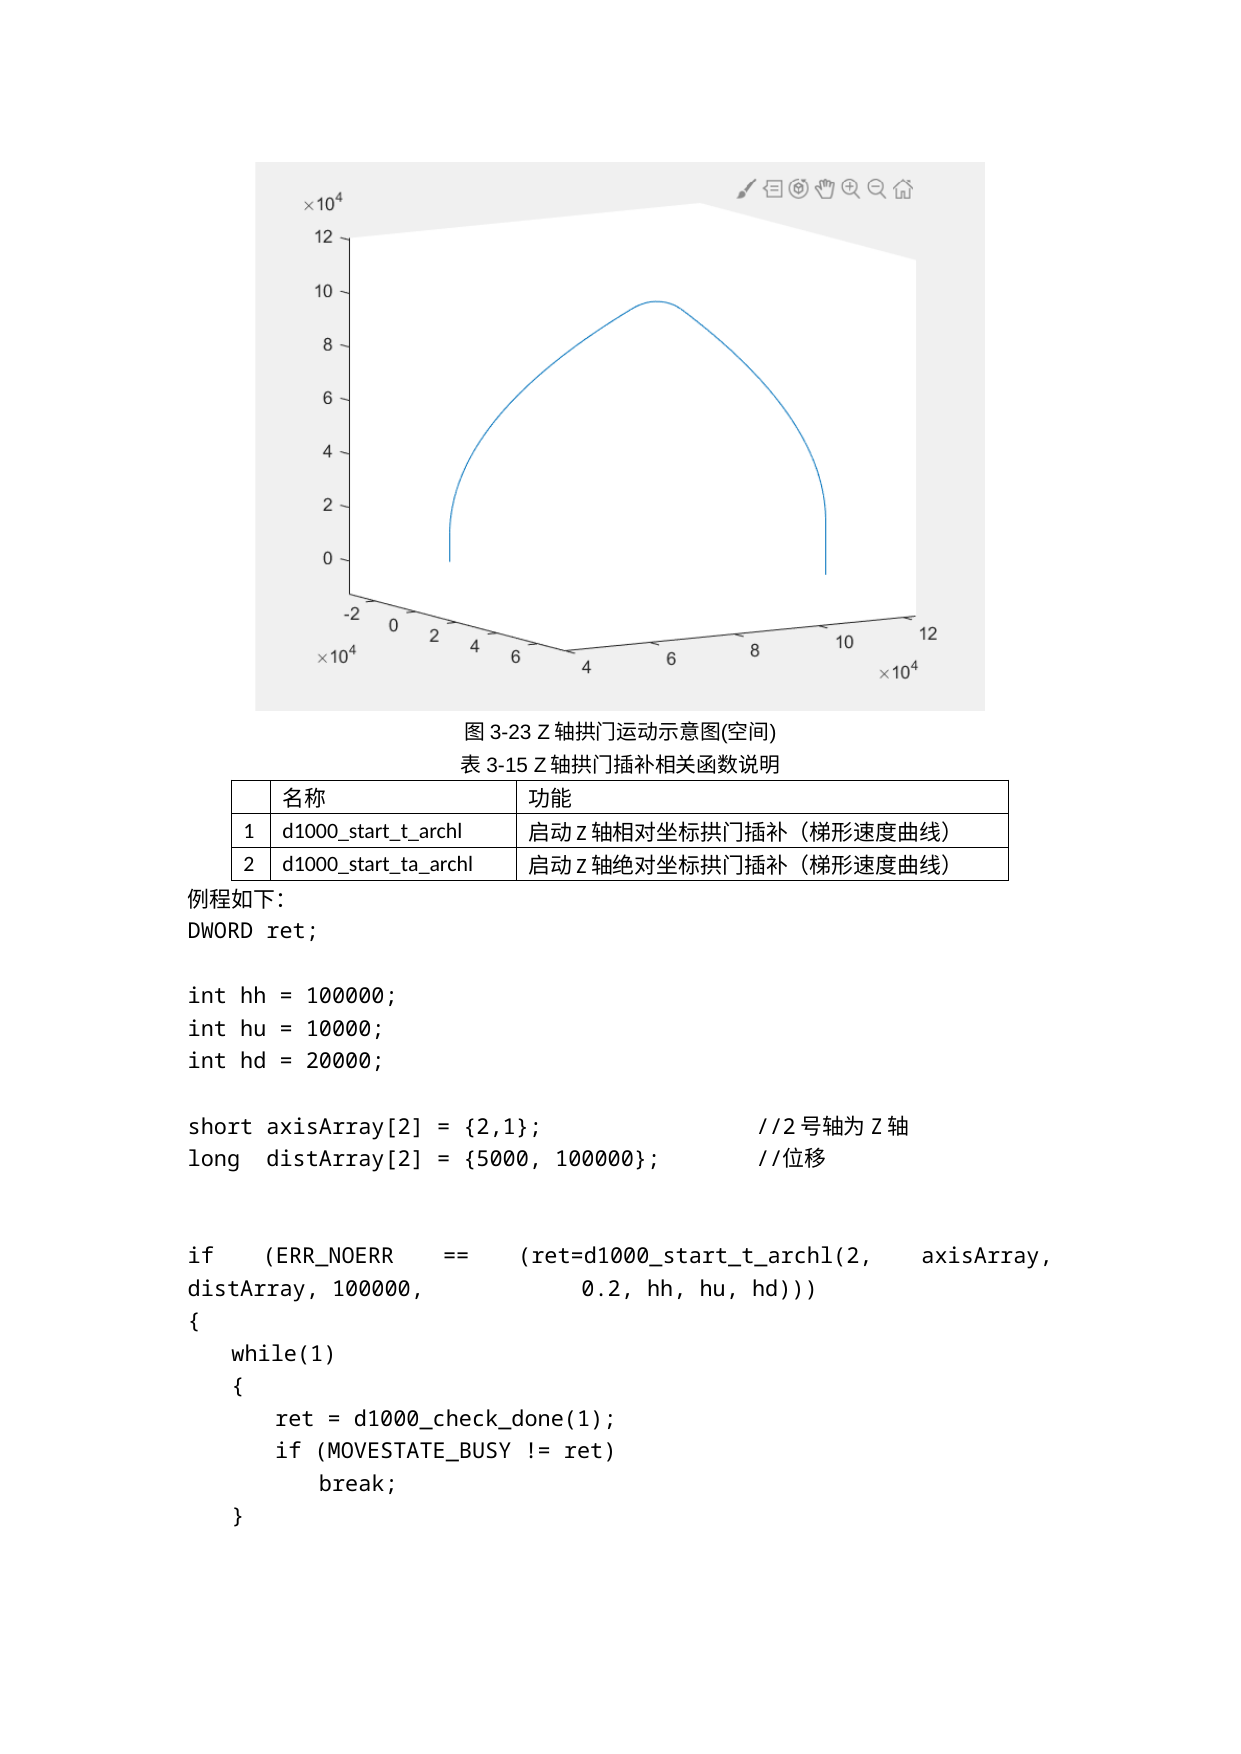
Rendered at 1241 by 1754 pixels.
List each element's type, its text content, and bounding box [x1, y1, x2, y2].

table_cell d1000_start_ta_archl [271, 848, 516, 880]
text { [187, 1369, 1053, 1401]
text break; [187, 1466, 1053, 1499]
table_cell 2 [232, 848, 270, 880]
picture [255, 162, 985, 711]
table_cell 1 [232, 814, 270, 847]
text long distArray[2] = {5000, 100000}; //位移 [187, 1141, 1053, 1174]
text } [187, 1499, 1053, 1531]
text while(1) [187, 1336, 1053, 1369]
text int hh = 100000; [187, 979, 1053, 1011]
text DWORD ret; [187, 914, 1053, 946]
text short axisArray[2] = {2,1}; //2号轴为Z轴 [187, 1109, 1053, 1141]
text if (ERR_NOERR == (ret=d1000_start_t_archl(2, axisArray, distArray, 100000, 0.2, hh, hu, hd))) [187, 1239, 1053, 1304]
text ret = d1000_check_done(1); [187, 1401, 1053, 1434]
table_cell 启动Z轴相对坐标拱门插补（梯形速度曲线） [517, 814, 1008, 847]
text int hd = 20000; [187, 1044, 1053, 1076]
text int hu = 10000; [187, 1011, 1053, 1044]
text 例程如下： [187, 881, 1053, 914]
text { [187, 1304, 1053, 1336]
table_cell d1000_start_t_archl [271, 814, 516, 847]
table_cell 启动Z轴绝对坐标拱门插补（梯形速度曲线） [517, 848, 1008, 880]
table_header 功能 [517, 781, 1008, 813]
table_header [232, 781, 270, 813]
table_header 名称 [271, 781, 516, 813]
text if (MOVESTATE_BUSY != ret) [187, 1434, 1053, 1466]
